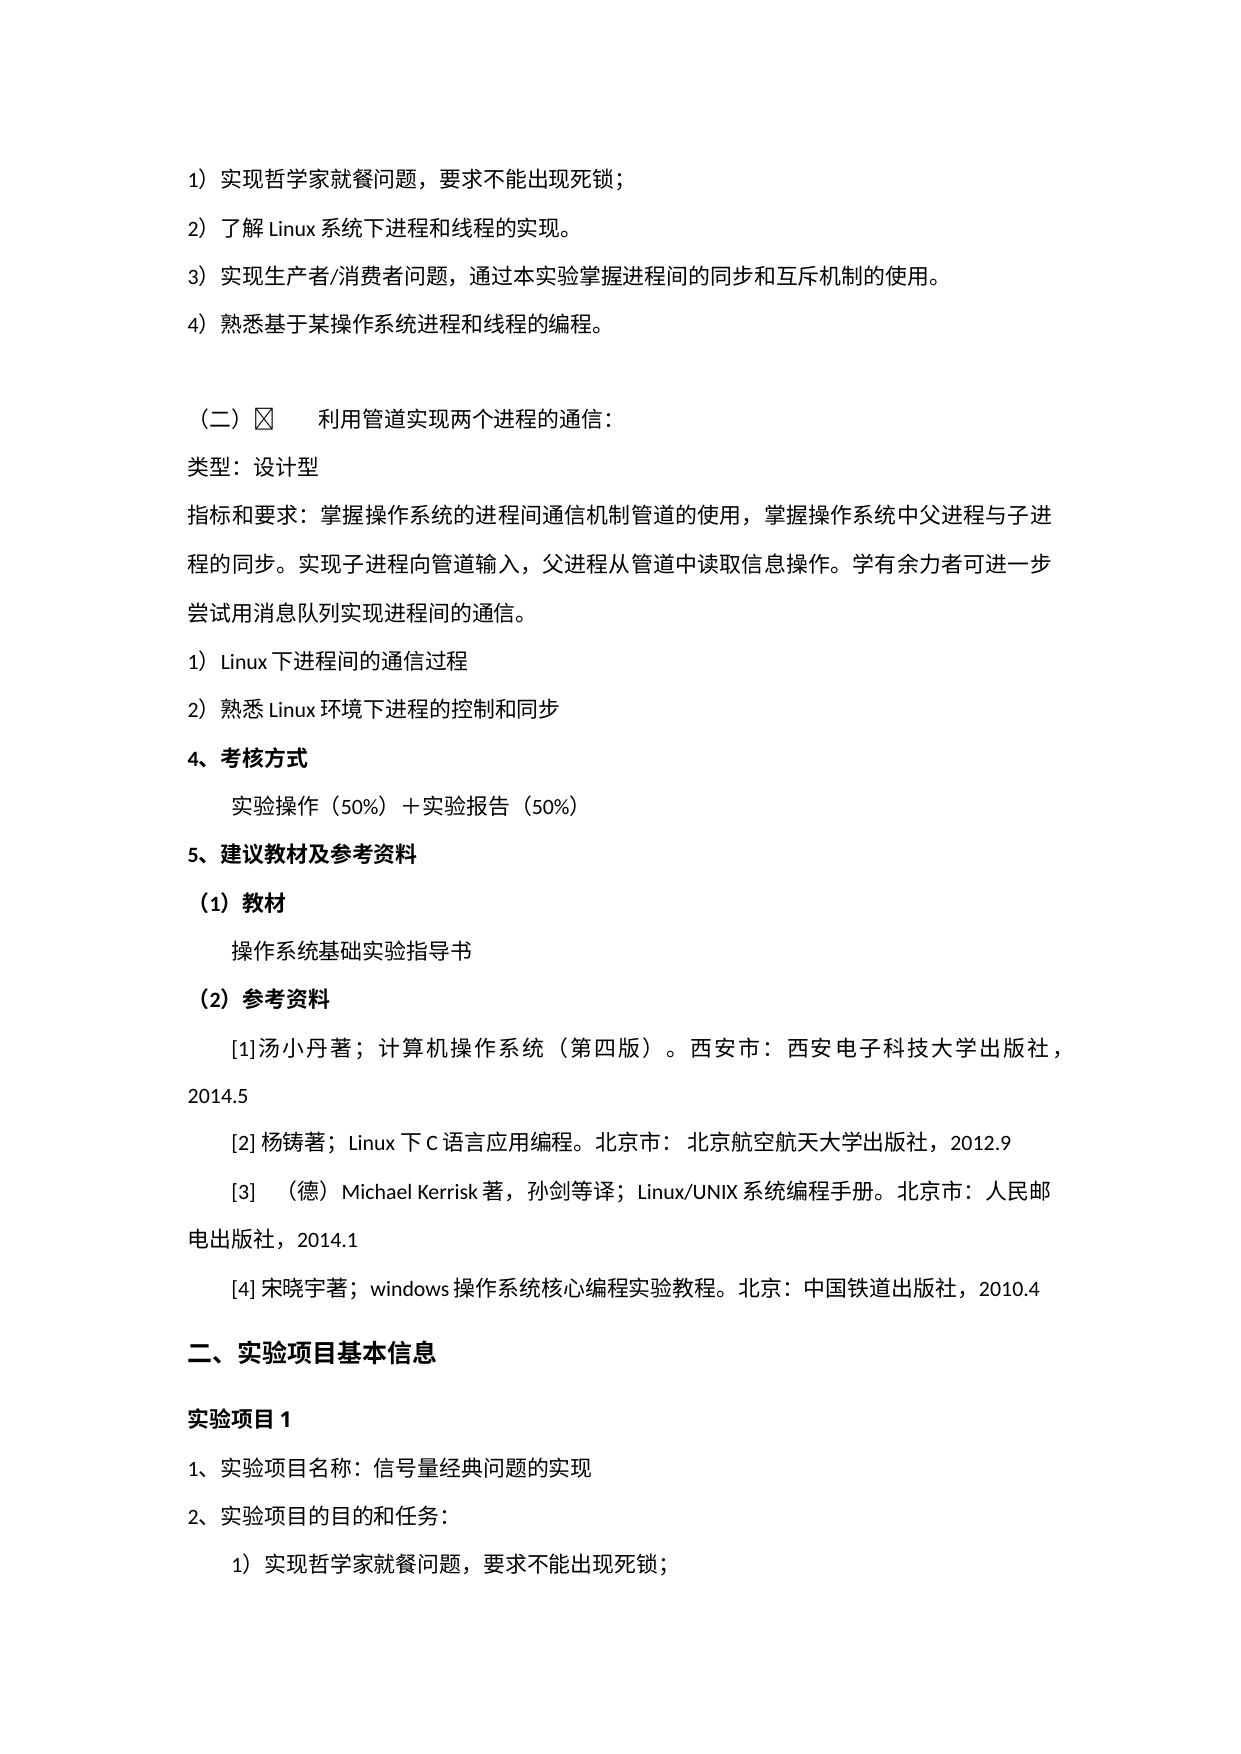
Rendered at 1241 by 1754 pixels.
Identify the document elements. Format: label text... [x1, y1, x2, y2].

text 2）熟悉Linux环境下进程的控制和同步 [187, 692, 1053, 724]
text 实验操作（50%）＋实验报告（50%） [231, 789, 1053, 821]
text 1）实现哲学家就餐问题，要求不能出现死锁； [187, 1547, 1053, 1579]
text [3] （德）Michael Kerrisk著，孙剑等译；Linux/UNIX系统编程手册。北京市：人民邮电出版社，2014.1 [187, 1173, 1053, 1254]
text [2] 杨铸著；Linux 下C语言应用编程。北京市： 北京航空航天大学出版社，2012.9 [187, 1125, 1053, 1157]
text 2）了解Linux系统下进程和线程的实现。 [187, 210, 1053, 243]
text 实验项目1 [187, 1402, 1053, 1434]
text 二、实验项目基本信息 [187, 1319, 1053, 1384]
text 2、实验项目的目的和任务： [187, 1498, 1053, 1531]
text （1）教材 [187, 885, 1053, 918]
text [4] 著；windows操作系统核心编程实验教程。北京：中国铁道出版社，2010.4 [187, 1270, 1053, 1303]
text 指标和要求：掌握操作系统的进程间通信机制管道的使用，掌握操作系统中父进程与子进程的同步。实现子进程向管道输入，父进程从管道中读取信息操作。学有余力者可进一步尝试用消息队列实现进程间的通信。 [187, 498, 1053, 628]
text 4、考核方式 [187, 740, 1053, 773]
text 3）实现生产者/消费者问题，通过本实验掌握进程间的同步和互斥机制的使用。 [187, 259, 1053, 291]
text 1）实现哲学家就餐问题，要求不能出现死锁； [187, 162, 1053, 194]
text 5、建议教材及参考资料 [187, 837, 1053, 869]
text 1）Linux下进程间的通信过程 [187, 644, 1053, 676]
text 类型：设计型 [187, 449, 1053, 482]
text 4）熟悉基于某操作系统进程和线程的编程。 [187, 307, 1053, 339]
text 1、实验项目名称：信号量经典问题的实现 [187, 1450, 1053, 1483]
text （2）参考资料 [187, 982, 1053, 1014]
text 操作系统基础实验指导书 [187, 934, 1053, 966]
text （二） 利用管道实现两个进程的通信： [187, 401, 1053, 434]
text [1]汤小丹著；计算机操作系统（第四版）。西安市：西安电子科技大学出版社，2014.5 [187, 1030, 1053, 1112]
